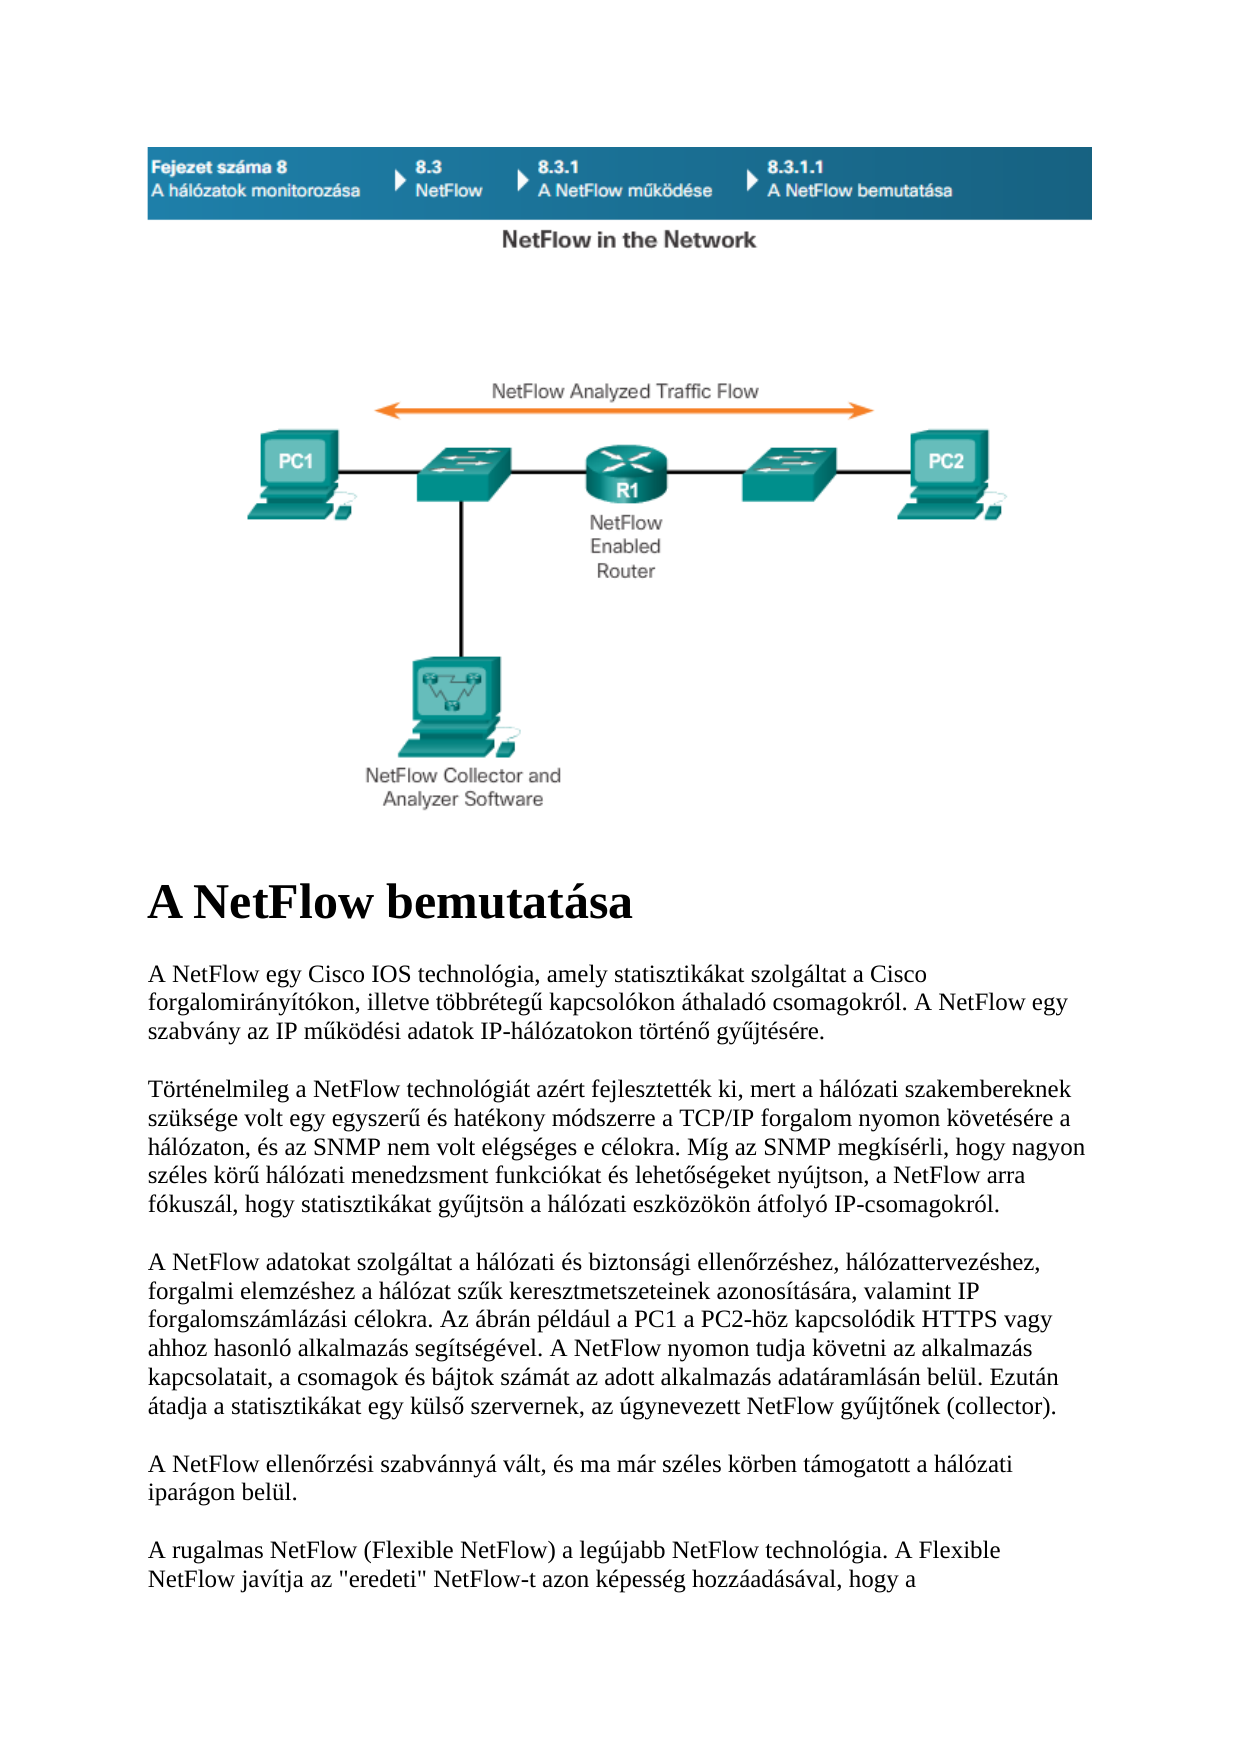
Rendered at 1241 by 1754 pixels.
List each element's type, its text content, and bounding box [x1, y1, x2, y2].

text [148, 1535, 1093, 1593]
text A NetFlow adatokat szolgáltat a hálózati és biztonsági ellenőrzéshez, hálózattervezéshez, forgalmi elemzéshez a hálózat szűk keresztmetszeteinek azonosítására, valamint IP forgalomszámlázási célokra. Az ábrán például a PC1 a PC2-höz kapcsolódik HTTPS vagy ahhoz hasonló alkalmazás segítségével. A NetFlow nyomon tudja követni az alkalmazás kapcsolatait, a csomagok és bájtok számát az adott alkalmazás adatáramlásán belül. Ezután átadja a statisztikákat egy külső szervernek, az úgynevezett NetFlow gyűjtőnek (collector). [148, 1247, 1093, 1419]
text A NetFlow ellenőrzési szabvánnyá vált, és ma már széles körben támogatott a hálózati iparágon belül. [148, 1449, 1093, 1506]
text A NetFlow bemutatása [148, 872, 1093, 929]
text A NetFlow egy Cisco IOS technológia, amely statisztikákat szolgáltat a Cisco forgalomirányítókon, illetve többrétegű kapcsolókon áthaladó csomagokról. A NetFlow egy szabvány az IP működési adatok IP-hálózatokon történő gyűjtésére. [148, 959, 1093, 1045]
text Történelmileg a NetFlow technológiát azért fejlesztették ki, mert a hálózati szakembereknek szüksége volt egy egyszerű és hatékony módszerre a TCP/IP forgalom nyomon követésére a hálózaton, és az SNMP nem volt elégséges e célokra. Míg az SNMP megkísérli, hogy nagyon széles körű hálózati menedzsment funkciókat és lehetőségeket nyújtson, a NetFlow arra fókuszál, hogy statisztikákat gyűjtsön a hálózati eszközökön átfolyó IP-csomagokról. [148, 1074, 1093, 1218]
picture [147, 147, 1092, 841]
